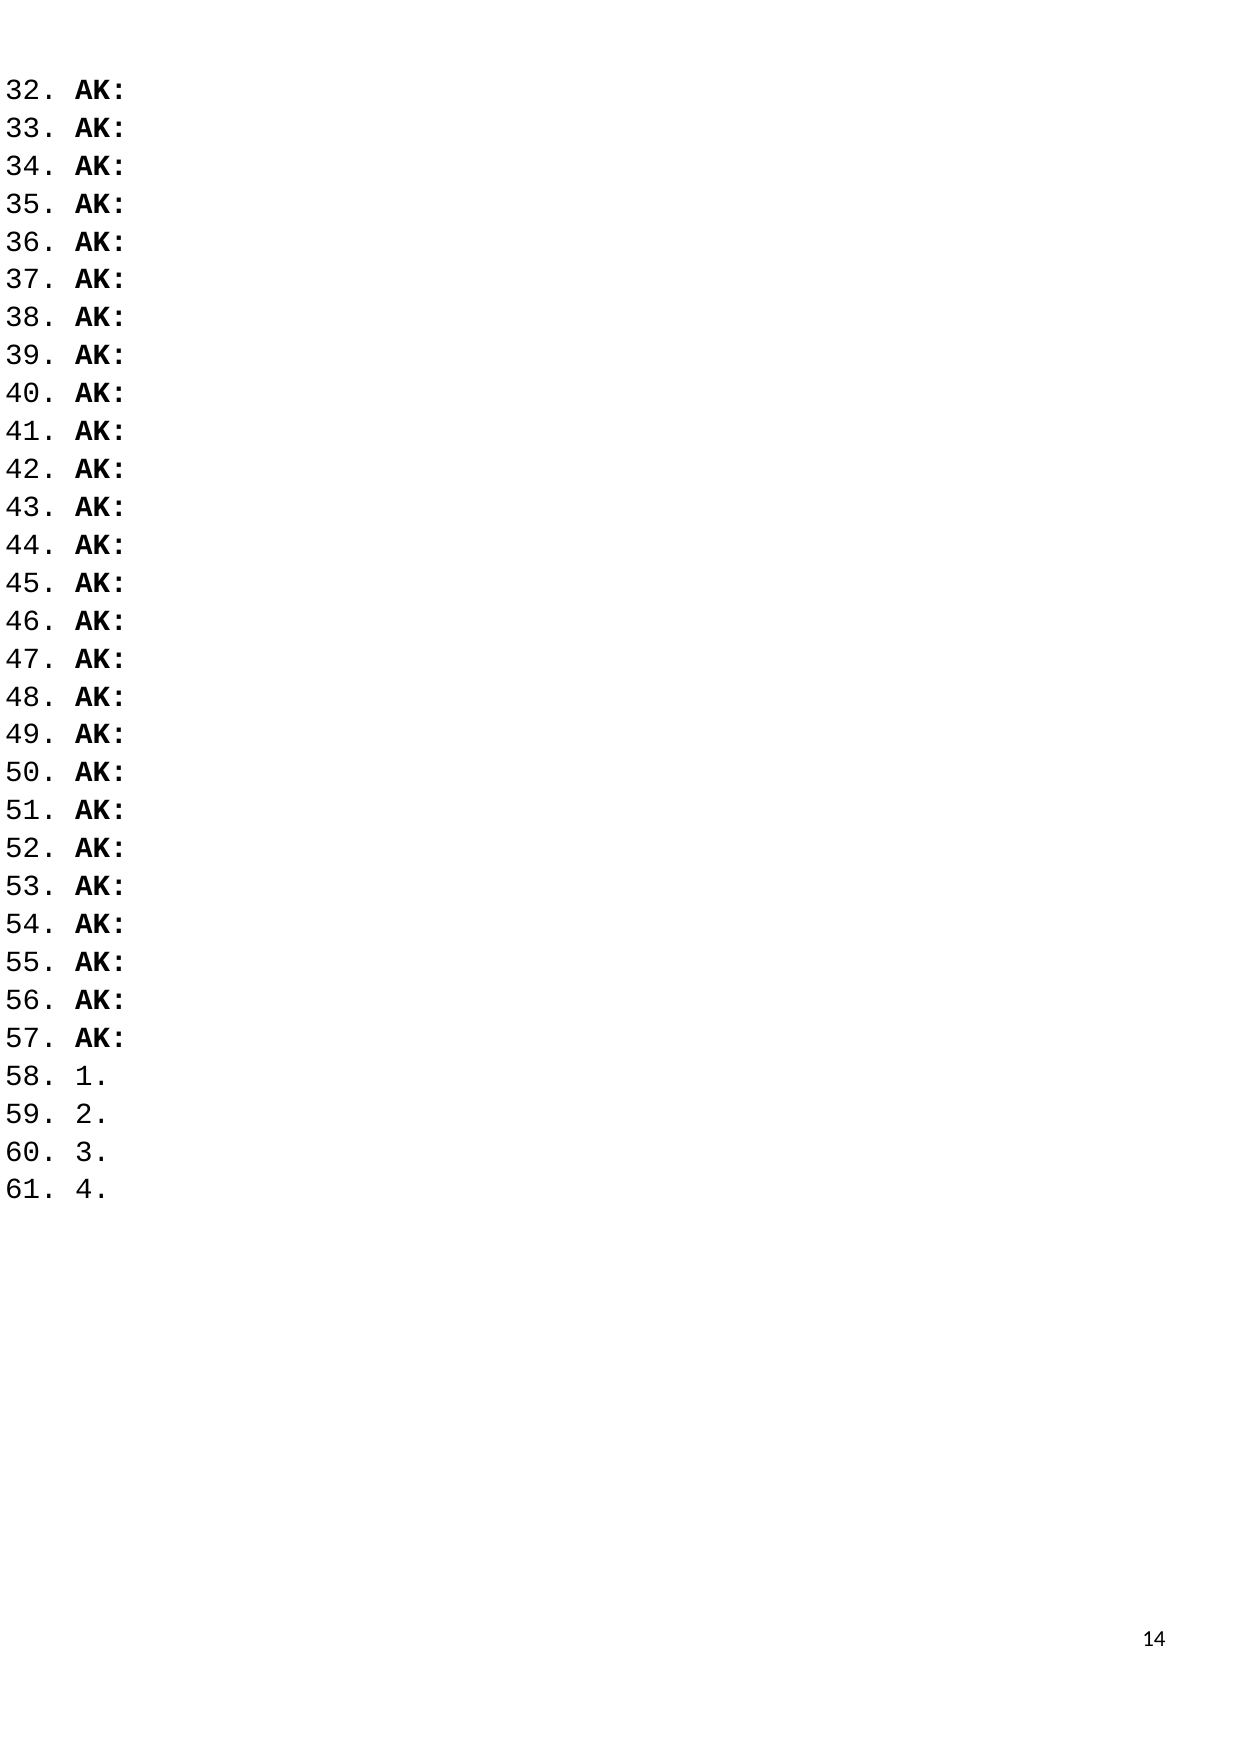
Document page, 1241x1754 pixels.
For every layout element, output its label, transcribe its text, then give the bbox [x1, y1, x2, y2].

list AK: [75, 340, 1165, 373]
list AK: [75, 909, 1165, 942]
list AK: [75, 833, 1165, 866]
list AK: [75, 492, 1165, 525]
list AK: [75, 682, 1165, 715]
list AK: [75, 947, 1165, 980]
list AK: [75, 454, 1165, 487]
list 2. [75, 1099, 1165, 1132]
list AK: [75, 75, 1165, 108]
list AK: [75, 757, 1165, 791]
list AK: [75, 151, 1165, 184]
list AK: [75, 302, 1165, 336]
list AK: [75, 264, 1165, 298]
list 1. [75, 1061, 1165, 1094]
list AK: [75, 1023, 1165, 1056]
list 3. [75, 1137, 1165, 1170]
list AK: [75, 644, 1165, 677]
list AK: [75, 416, 1165, 449]
list AK: [75, 568, 1165, 601]
list AK: [75, 113, 1165, 146]
list AK: [75, 227, 1165, 260]
list 4. [75, 1174, 1165, 1208]
list AK: [75, 795, 1165, 828]
list AK: [75, 606, 1165, 639]
list AK: [75, 985, 1165, 1018]
list AK: [75, 719, 1165, 753]
list AK: [75, 189, 1165, 222]
list AK: [75, 871, 1165, 904]
list AK: [75, 378, 1165, 411]
list AK: [75, 530, 1165, 563]
